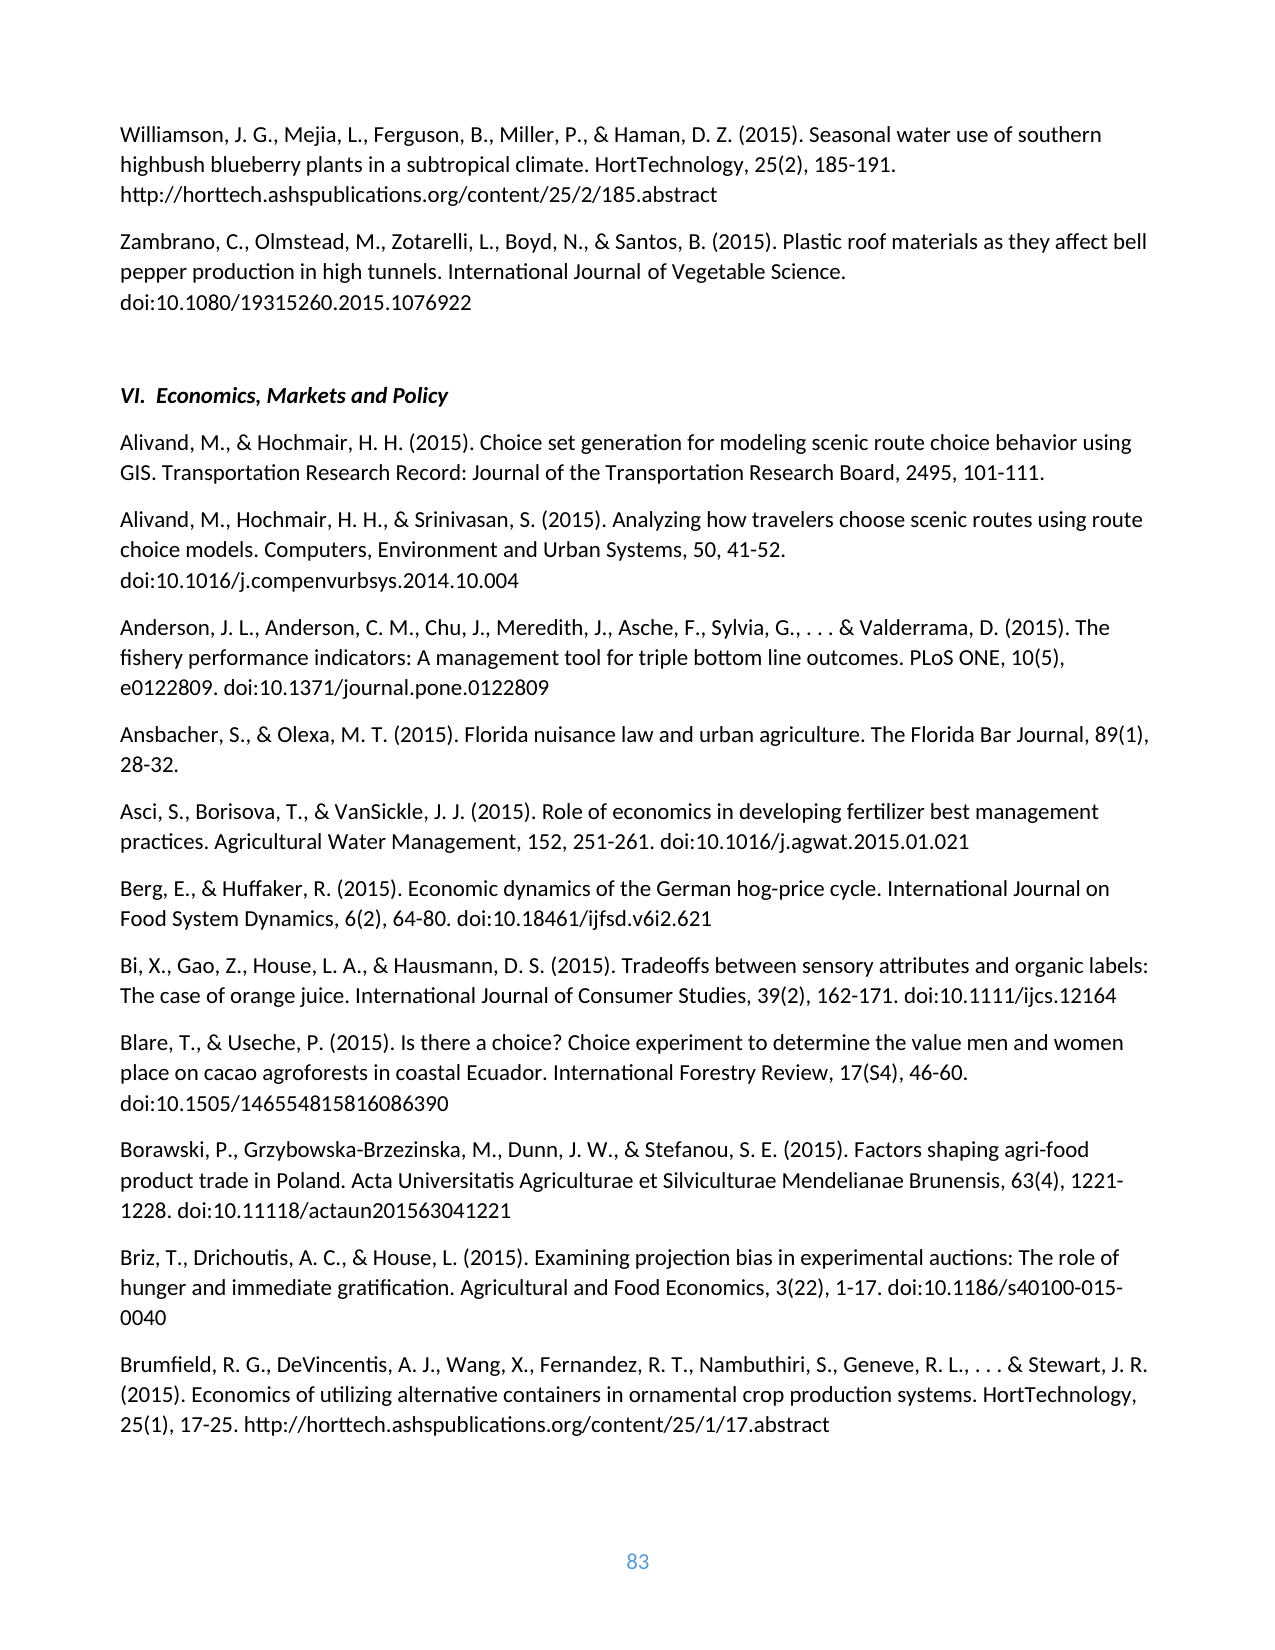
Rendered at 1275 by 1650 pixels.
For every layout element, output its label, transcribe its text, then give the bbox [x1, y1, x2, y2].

text Anderson, J. L., Anderson, C. M., Chu, J., Meredith, J., Asche, F., Sylvia, G., . . . & Valderrama, D. (2015). The fishery performance indicators: A management tool for triple bottom line outcomes. PLoS ONE, 10(5), e0122809. doi:10.1371/journal.pone.0122809 [120, 613, 1155, 701]
text Bi, X., Gao, Z., House, L. A., & Hausmann, D. S. (2015). Tradeoffs between sensory attributes and organic labels: The case of orange juice. International Journal of Consumer Studies, 39(2), 162-171. doi:10.1111/ijcs.12164 [120, 951, 1155, 1009]
text VI. Economics, Markets and Policy [120, 381, 1155, 409]
text Blare, T., & Useche, P. (2015). Is there a choice? Choice experiment to determine the value men and women place on cacao agroforests in coastal Ecuador. International Forestry Review, 17(S4), 46-60. doi:10.1505/146554815816086390 [120, 1028, 1155, 1117]
text Zambrano, C., Olmstead, M., Zotarelli, L., Boyd, N., & Santos, B. (2015). Plastic roof materials as they affect bell pepper production in high tunnels. International Journal of Vegetable Science. doi:10.1080/19315260.2015.1076922 [120, 227, 1155, 316]
text Alivand, M., Hochmair, H. H., & Srinivasan, S. (2015). Analyzing how travelers choose scenic routes using route choice models. Computers, Environment and Urban Systems, 50, 41-52. doi:10.1016/j.compenvurbsys.2014.10.004 [120, 505, 1155, 594]
text Brumfield, R. G., DeVincentis, A. J., Wang, X., Fernandez, R. T., Nambuthiri, S., Geneve, R. L., . . . & Stewart, J. R. (2015). Economics of utilizing alternative containers in ornamental crop production systems. HortTechnology, 25(1), 17-25. http://horttech.ashspublications.org/content/25/1/17.abstract [120, 1350, 1155, 1439]
text Briz, T., Drichoutis, A. C., & House, L. (2015). Examining projection bias in experimental auctions: The role of hunger and immediate gratification. Agricultural and Food Economics, 3(22), 1-17. doi:10.1186/s40100-015-0040 [120, 1243, 1155, 1331]
text Borawski, P., Grzybowska-Brzezinska, M., Dunn, J. W., & Stefanou, S. E. (2015). Factors shaping agri-food product trade in Poland. Acta Universitatis Agriculturae et Silviculturae Mendelianae Brunensis, 63(4), 1221-1228. doi:10.11118/actaun201563041221 [120, 1136, 1155, 1224]
text Asci, S., Borisova, T., & VanSickle, J. J. (2015). Role of economics in developing fertilizer best management practices. Agricultural Water Management, 152, 251-261. doi:10.1016/j.agwat.2015.01.021 [120, 797, 1155, 855]
text Berg, E., & Huffaker, R. (2015). Economic dynamics of the German hog-price cycle. International Journal on Food System Dynamics, 6(2), 64-80. doi:10.18461/ijfsd.v6i2.621 [120, 874, 1155, 932]
text Alivand, M., & Hochmair, H. H. (2015). Choice set generation for modeling scenic route choice behavior using GIS. Transportation Research Record: Journal of the Transportation Research Board, 2495, 101-111. [120, 428, 1155, 487]
text Williamson, J. G., Mejia, L., Ferguson, B., Miller, P., & Haman, D. Z. (2015). Seasonal water use of southern highbush blueberry plants in a subtropical climate. HortTechnology, 25(2), 185-191. http://horttech.ashspublications.org/content/25/2/185.abstract [120, 120, 1155, 208]
text Ansbacher, S., & Olexa, M. T. (2015). Florida nuisance law and urban agriculture. The Florida Bar Journal, 89(1), 28-32. [120, 720, 1155, 778]
